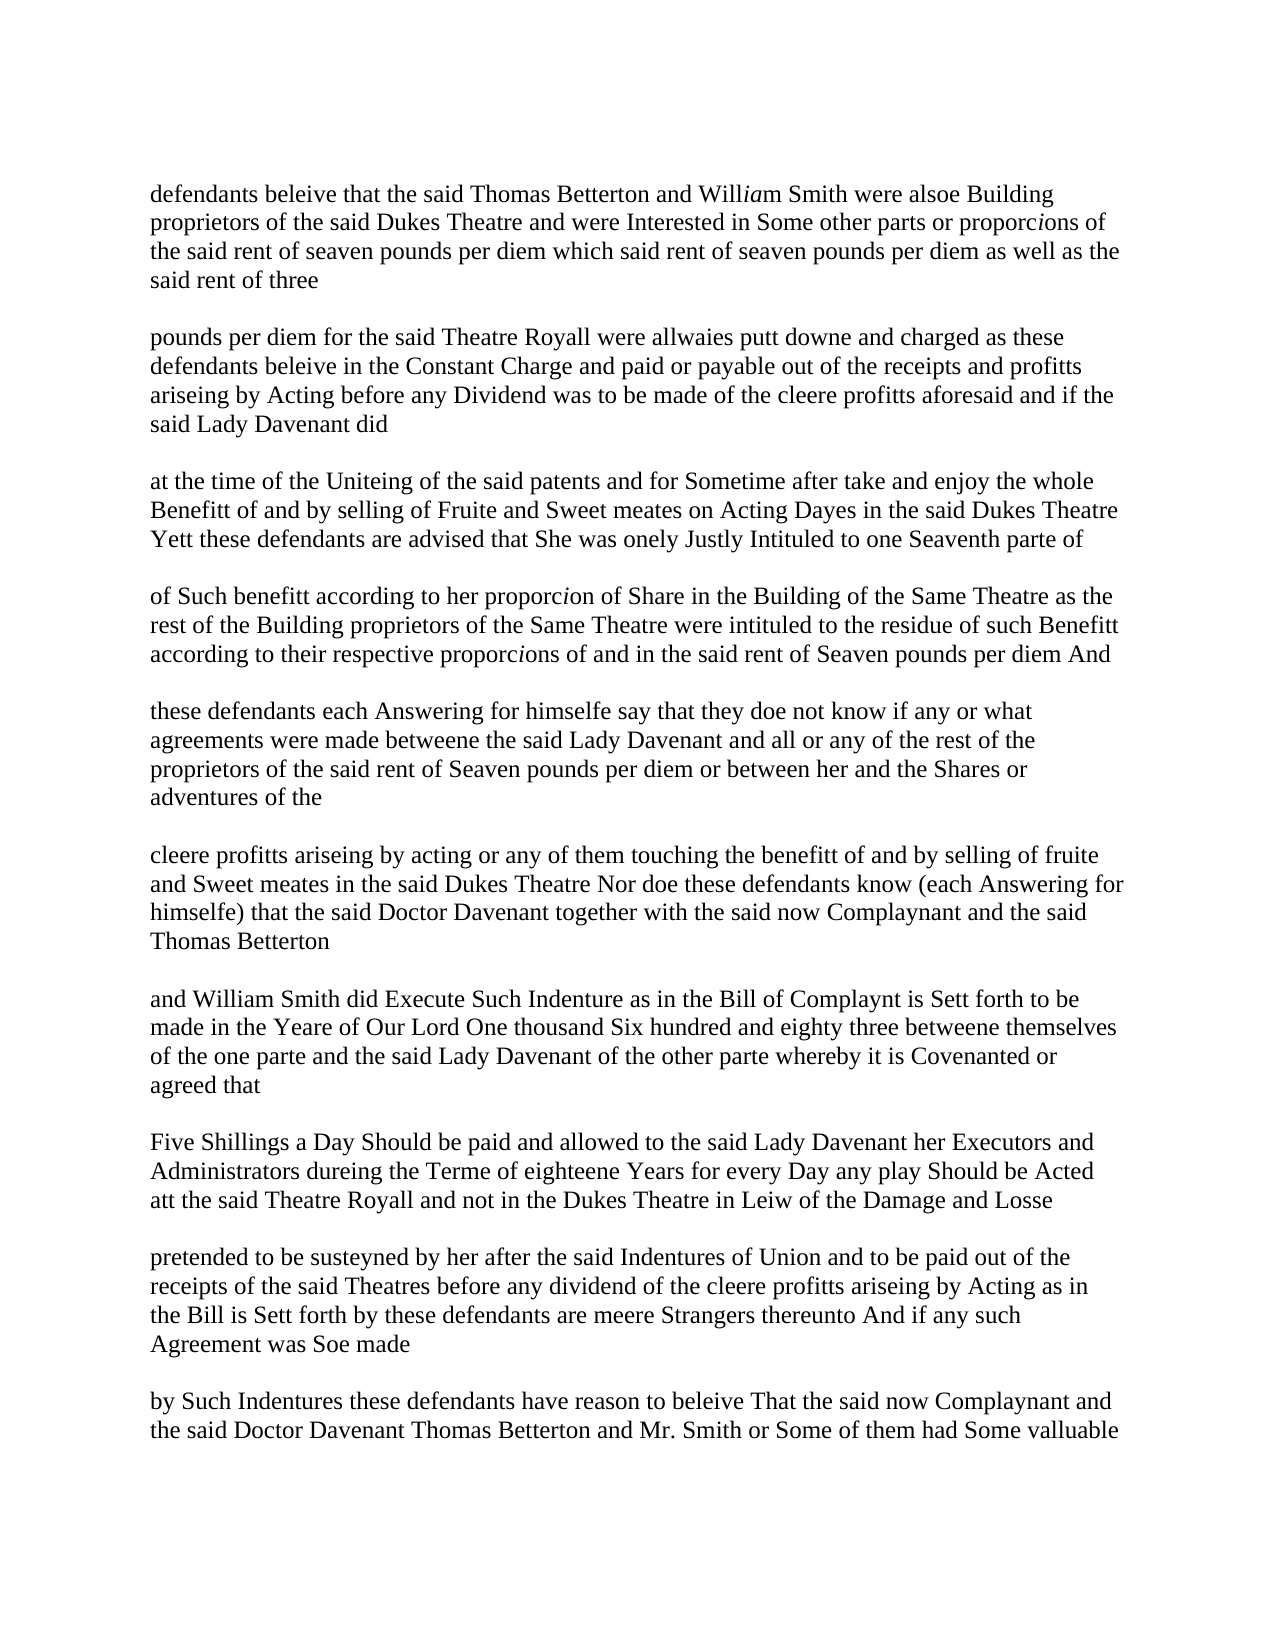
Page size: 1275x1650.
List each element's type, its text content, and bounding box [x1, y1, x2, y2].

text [150, 1386, 1125, 1444]
text cleere profitts ariseing by acting or any of them touching the benefitt of and by selling of fruite and Sweet meates in the said Dukes Theatre Nor doe these defendants know (each Answering for himselfe) that the said Doctor Davenant together with the said now Complaynant and the said Thomas Betterton [150, 840, 1125, 955]
text defendants beleive that the said Thomas Betterton and William Smith were alsoe Building proprietors of the said Dukes Theatre and were Interested in Some other parts or proporcions of the said rent of seaven pounds per diem which said rent of seaven pounds per diem as well as the said rent of three [150, 179, 1125, 294]
text pretended to be susteyned by her after the said Indentures of Union and to be paid out of the receipts of the said Theatres before any dividend of the cleere profitts ariseing by Acting as in the Bill is Sett forth by these defendants are meere Strangers thereunto And if any such Agreement was Soe made [150, 1242, 1125, 1357]
text these defendants each Answering for himselfe say that they doe not know if any or what agreements were made betweene the said Lady Davenant and all or any of the rest of the proprietors of the said rent of Seaven pounds per diem or between her and the Shares or adventures of the [150, 696, 1125, 811]
text pounds per diem for the said Theatre Royall were allwaies putt downe and charged as these defendants beleive in the Constant Charge and paid or payable out of the receipts and profitts ariseing by Acting before any Dividend was to be made of the cleere profitts aforesaid and if the said Lady Davenant did [150, 322, 1125, 437]
text at the time of the Uniteing of the said patents and for Sometime after take and enjoy the whole Benefitt of and by selling of Fruite and Sweet meates on Acting Dayes in the said Dukes Theatre Yett these defendants are advised that She was onely Justly Intituled to one Seaventh parte of [150, 466, 1125, 552]
text Five Shillings a Day Should be paid and allowed to the said Lady Davenant her Executors and Administrators dureing the Terme of eighteene Years for every Day any play Should be Acted att the said Theatre Royall and not in the Dukes Theatre in Leiw of the Damage and Losse [150, 1127, 1125, 1214]
text of Such benefitt according to her proporcion of Share in the Building of the Same Theatre as the rest of the Building proprietors of the Same Theatre were intituled to the residue of such Benefitt according to their respective proporcions of and in the said rent of Seaven pounds per diem And [150, 581, 1125, 667]
text and William Smith did Execute Such Indenture as in the Bill of Complaynt is Sett forth to be made in the Yeare of Our Lord One thousand Six hundred and eighty three betweene themselves of the one parte and the said Lady Davenant of the other parte whereby it is Covenanted or agreed that [150, 984, 1125, 1099]
